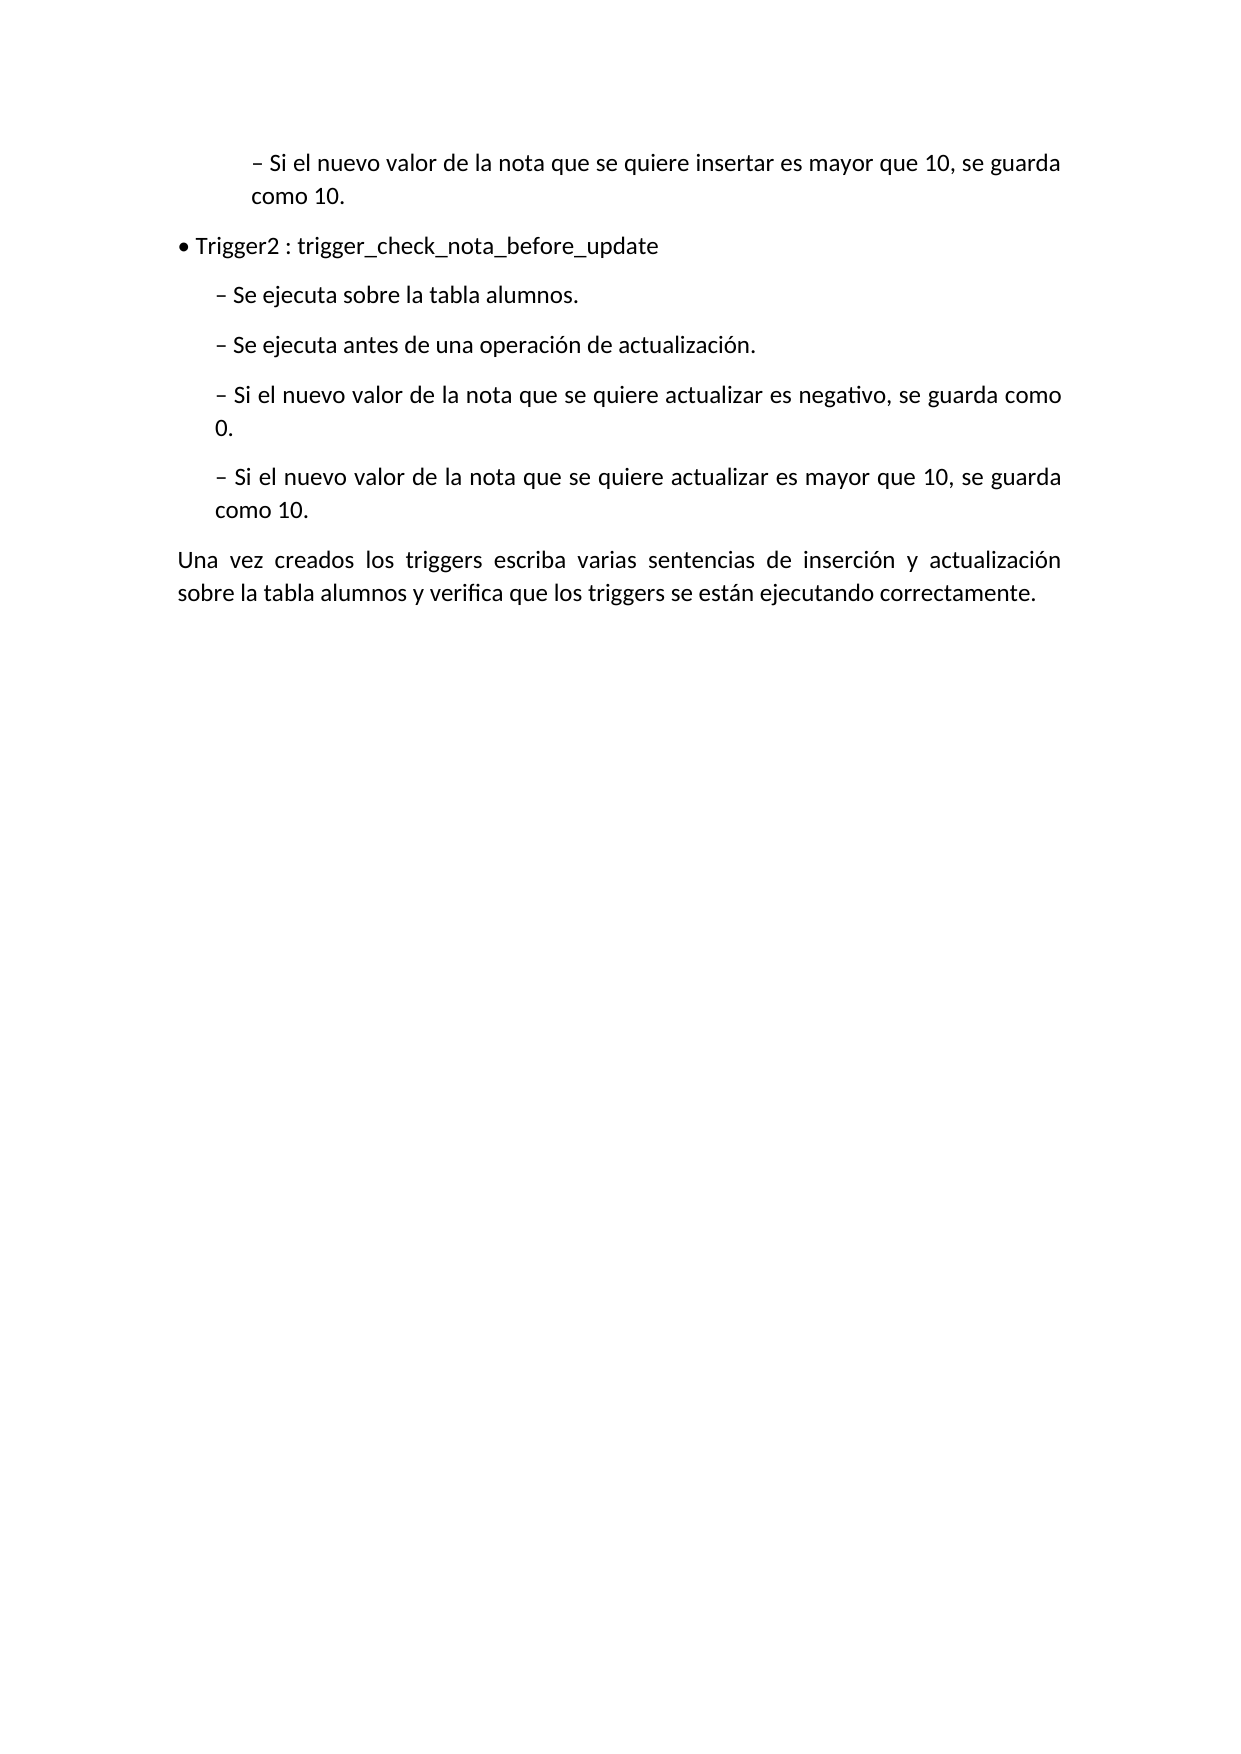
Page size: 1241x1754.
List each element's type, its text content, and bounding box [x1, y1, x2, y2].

text – Se ejecuta sobre la tabla alumnos. [215, 280, 1063, 310]
text – Si el nuevo valor de la nota que se quiere actualizar es mayor que 10, se guarda como 10. [215, 461, 1063, 525]
text Una vez creados los triggers escriba varias sentencias de inserción y actualización sobre la tabla alumnos y verifica que los triggers se están ejecutando correctamente. [177, 544, 1063, 607]
text – Si el nuevo valor de la nota que se quiere actualizar es negativo, se guarda como 0. [215, 379, 1063, 442]
text – Si el nuevo valor de la nota que se quiere insertar es mayor que 10, se guarda como 10. [251, 148, 1063, 211]
text – Se ejecuta antes de una operación de actualización. [215, 329, 1063, 360]
text • Trigger2 : trigger_check_nota_before_update [177, 230, 1063, 261]
